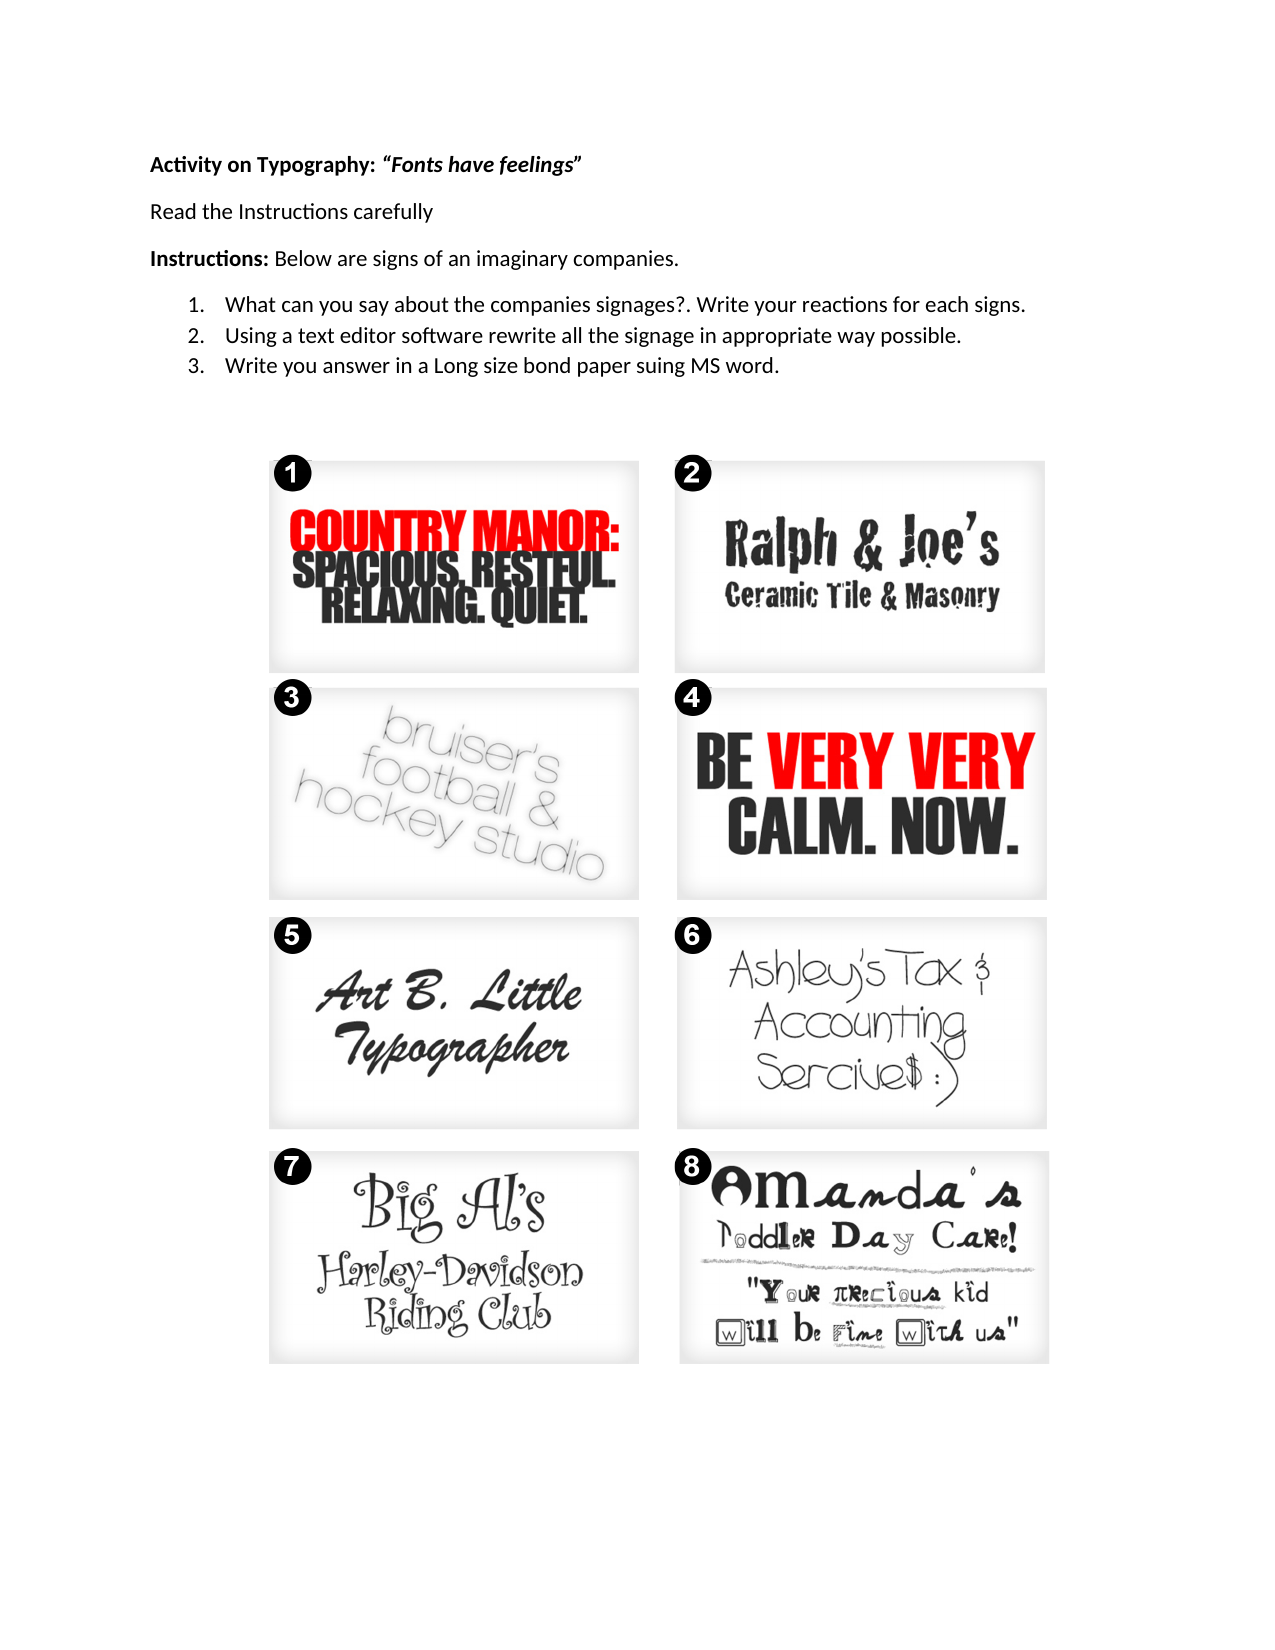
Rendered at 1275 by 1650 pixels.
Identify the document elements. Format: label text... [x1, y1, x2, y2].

text Activity on Typography: “Fonts have feelings” [150, 150, 1125, 178]
list What can you say about the companies signages?. Write your reactions for each signs. [187, 291, 1125, 319]
list Using a text editor software rewrite all the signage in appropriate way possible. [187, 321, 1125, 349]
picture [171, 430, 1147, 1406]
text Read the Instructions carefully [150, 197, 1125, 225]
text Instructions: Below are signs of an imaginary companies. [150, 244, 1125, 272]
list Write you answer in a Long size bond paper suing MS word. [187, 351, 1125, 379]
